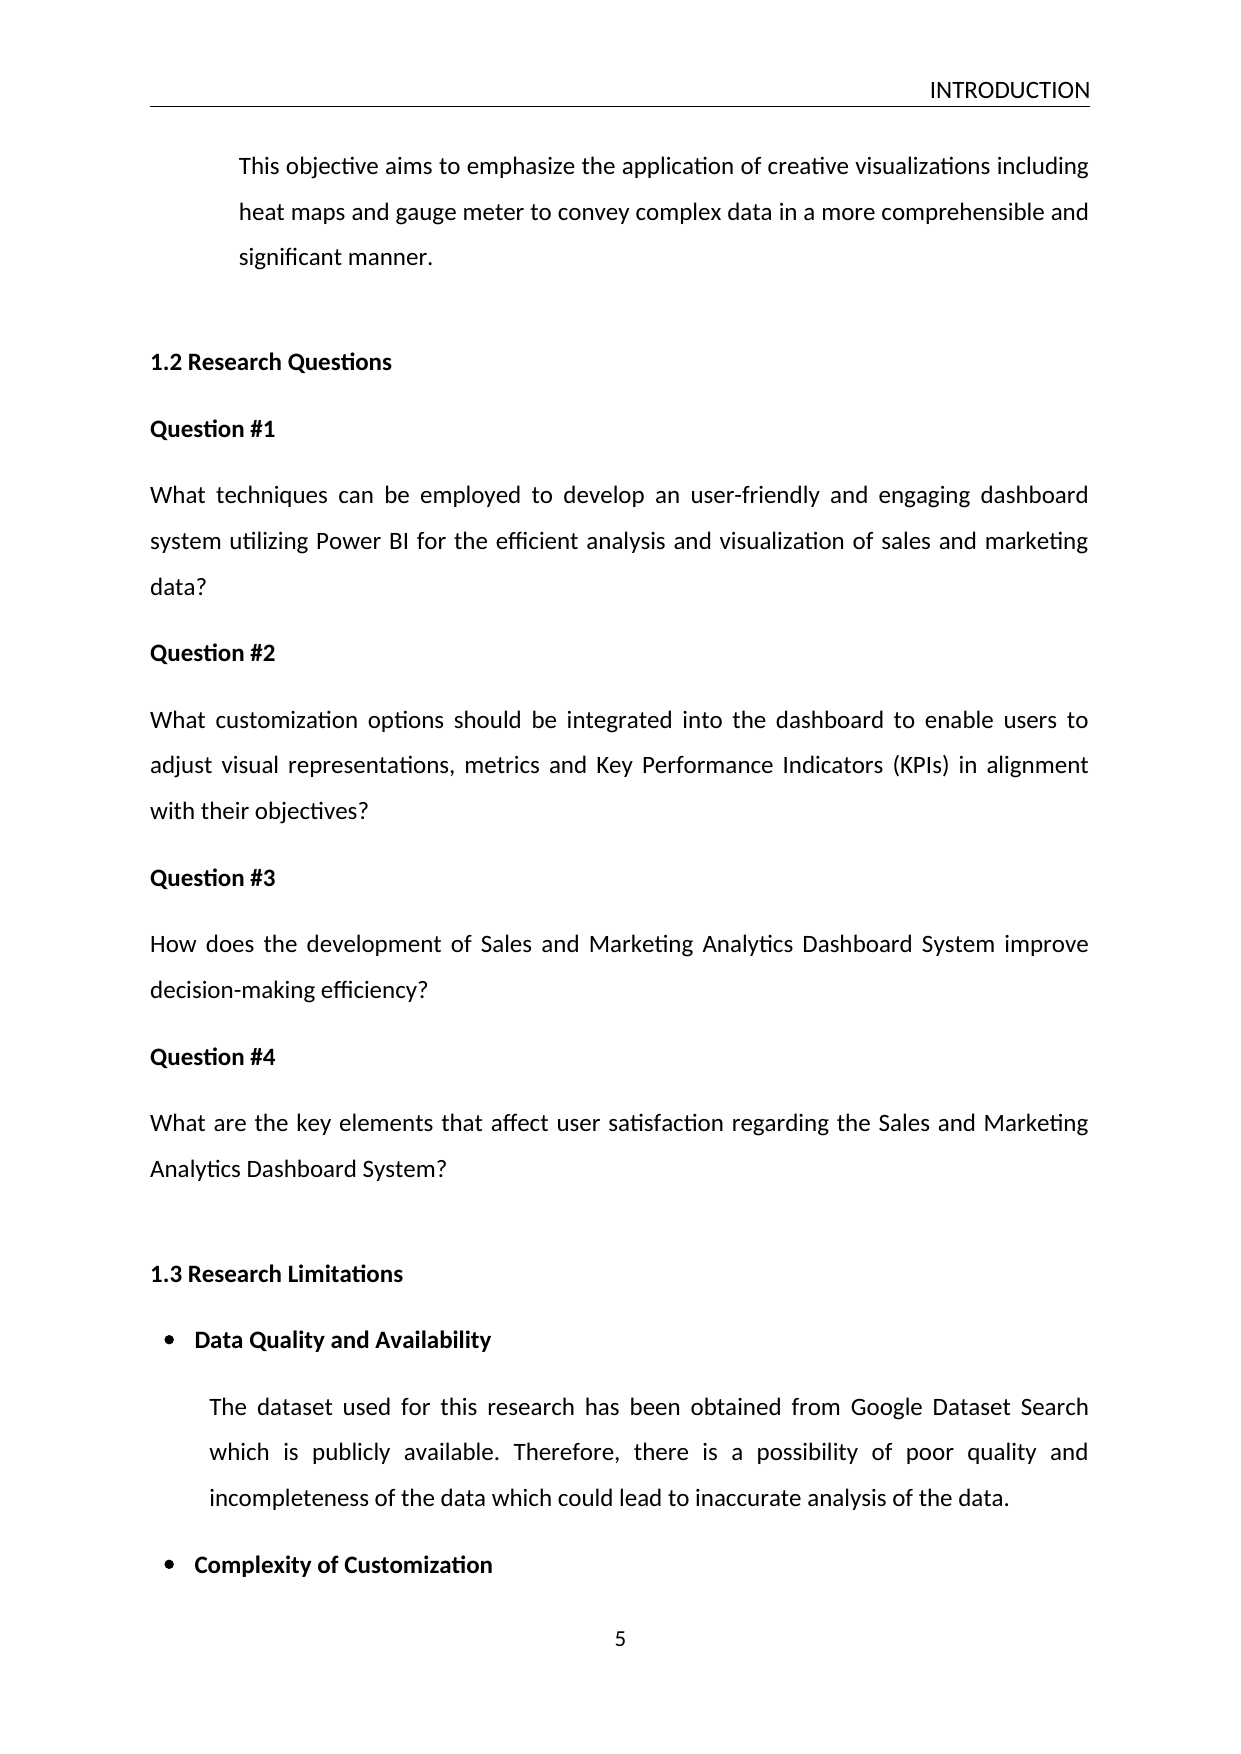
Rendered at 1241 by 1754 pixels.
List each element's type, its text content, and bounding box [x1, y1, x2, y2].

text Question #4 [150, 1041, 1090, 1071]
list Complexity of Customization [165, 1549, 1090, 1579]
text Question #2 [150, 637, 1090, 668]
text 1.3 Research Limitations [150, 1258, 1090, 1288]
text What are the key elements that affect user satisfaction regarding the Sales and Marketing Analytics Dashboard System? [150, 1107, 1090, 1183]
text What customization options should be integrated into the dashboard to enable users to adjust visual representations, metrics and Key Performance Indicators (KPIs) in alignment with their objectives? [150, 704, 1090, 826]
text The dataset used for this research has been obtained from Google Dataset Search which is publicly available. Therefore, there is a possibility of poor quality and incompleteness of the data which could lead to inaccurate analysis of the data. [209, 1391, 1090, 1513]
text This objective aims to emphasize the application of creative visualizations including heat maps and gauge meter to convey complex data in a more comprehensible and significant manner. [239, 150, 1090, 272]
text Question #1 [150, 413, 1090, 443]
text 1.2 Research Questions [150, 346, 1090, 377]
text Question #3 [150, 862, 1090, 892]
text How does the development of Sales and Marketing Analytics Dashboard System improve decision-making efficiency? [150, 928, 1090, 1005]
list Data Quality and Availability [165, 1324, 1090, 1355]
text What techniques can be employed to develop an user-friendly and engaging dashboard system utilizing Power BI for the efficient analysis and visualization of sales and marketing data? [150, 479, 1090, 601]
